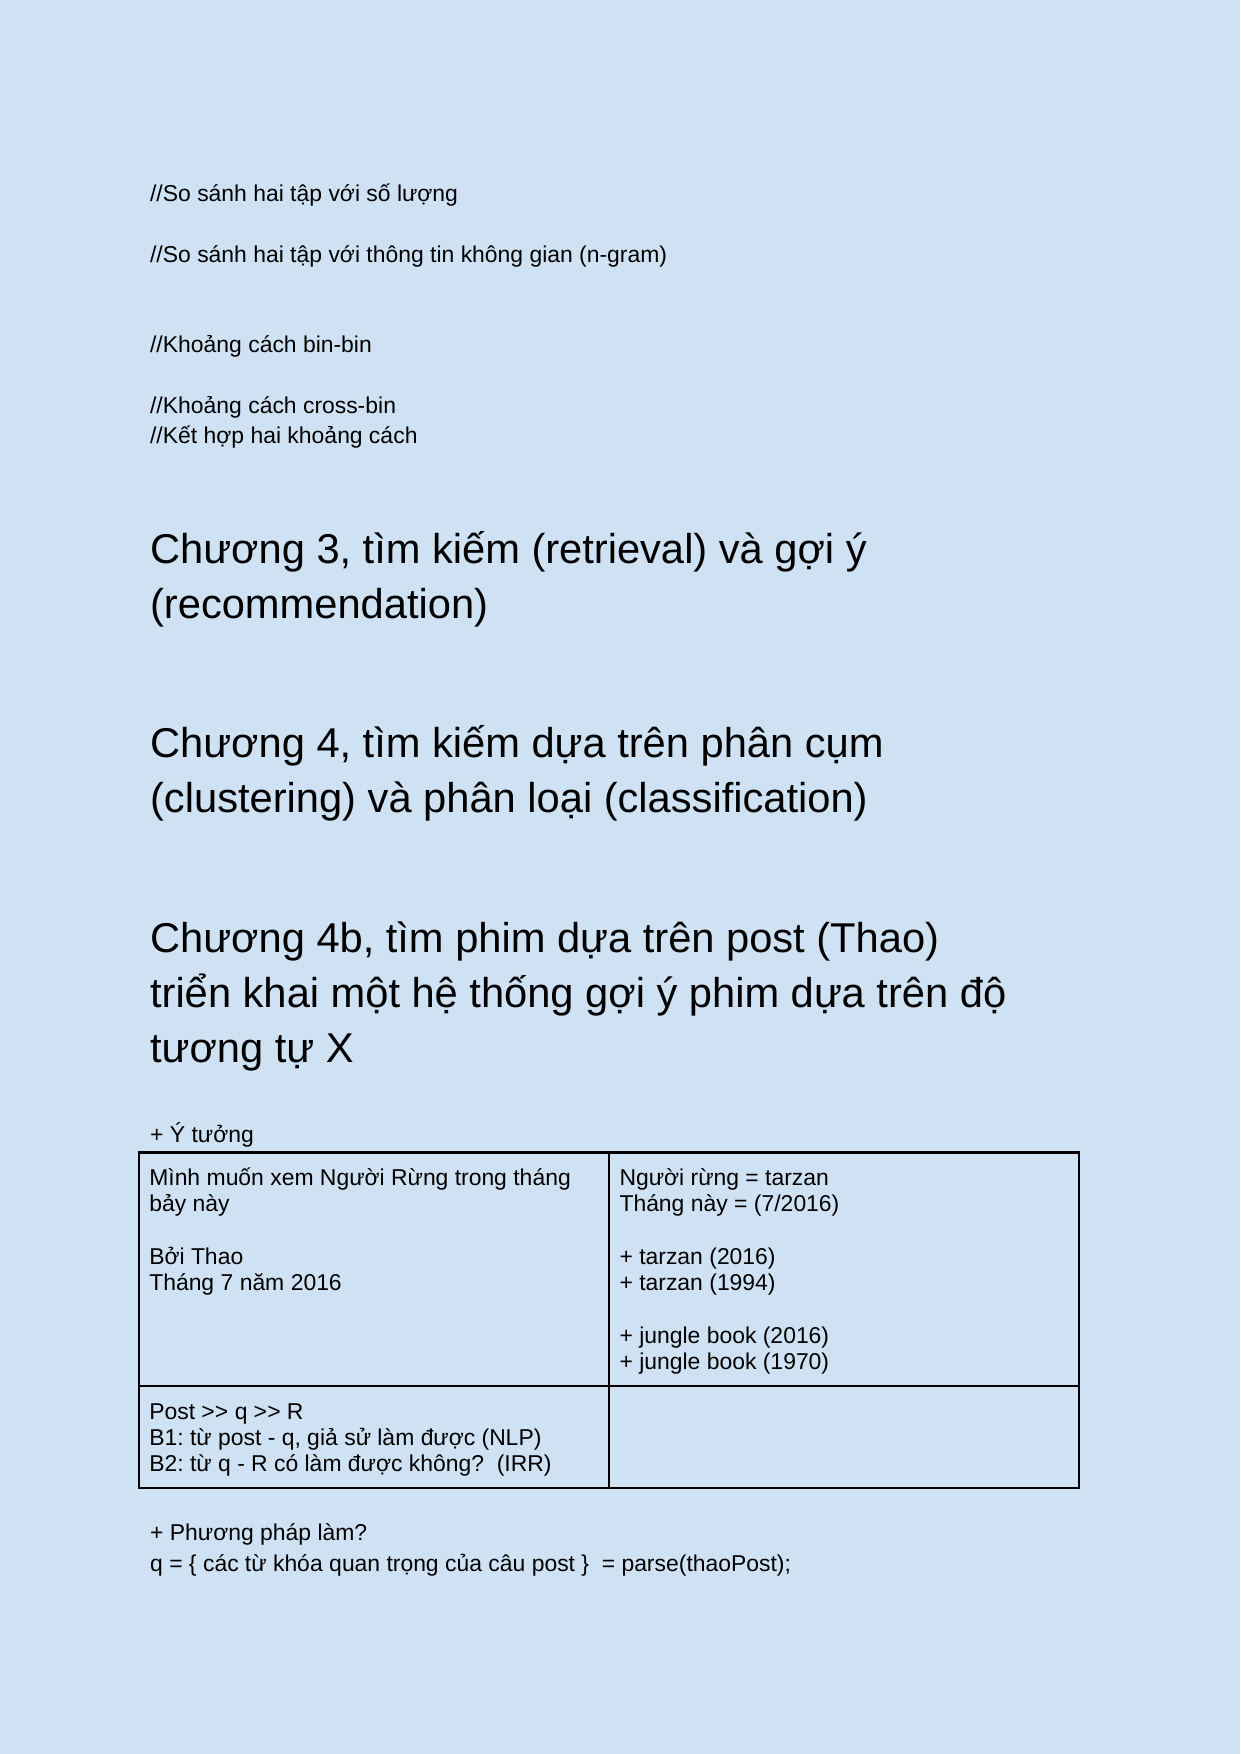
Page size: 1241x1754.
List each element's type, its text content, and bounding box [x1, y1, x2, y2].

subtitle Chương 3, tìm kiếm (retrieval) và gợi ý (recommendation) [150, 524, 1090, 627]
table_cell [610, 1387, 1078, 1487]
text //Khoảng cách cross-bin [150, 392, 1090, 418]
text //Khoảng cách bin-bin [150, 331, 1090, 358]
text q = { các từ khóa quan trọng của câu post } = parse(thaoPost); [150, 1549, 1090, 1576]
subtitle Chương 4b, tìm phim dựa trên post (Thao) triển khai một hệ thống gợi ý phim dựa trên độ tương tự X [150, 913, 1090, 1071]
text //Kết hợp hai khoảng cách [150, 422, 1090, 448]
table_header Mình muốn xem Người Rừng trong tháng bảy này Bởi Thao Tháng 7 năm 2016 [140, 1154, 608, 1385]
table_header Người rừng = tarzan Tháng này = (7/2016) + tarzan (2016) + tarzan (1994) + jungle book (2016) + jungle book (1970) [610, 1154, 1078, 1385]
text //So sánh hai tập với số lượng [150, 180, 1090, 207]
table_cell Post >> q >> R B1: từ post - q, giả sử làm được (NLP) B2: từ q - R có làm được không? (IRR) [140, 1387, 608, 1487]
subtitle Chương 4, tìm kiếm dựa trên phân cụm (clustering) và phân loại (classification) [150, 718, 1090, 822]
text + Phương pháp làm? [150, 1519, 1090, 1546]
text + Ý tưởng [150, 1121, 1090, 1147]
text //So sánh hai tập với thông tin không gian (n-gram) [150, 241, 1090, 267]
